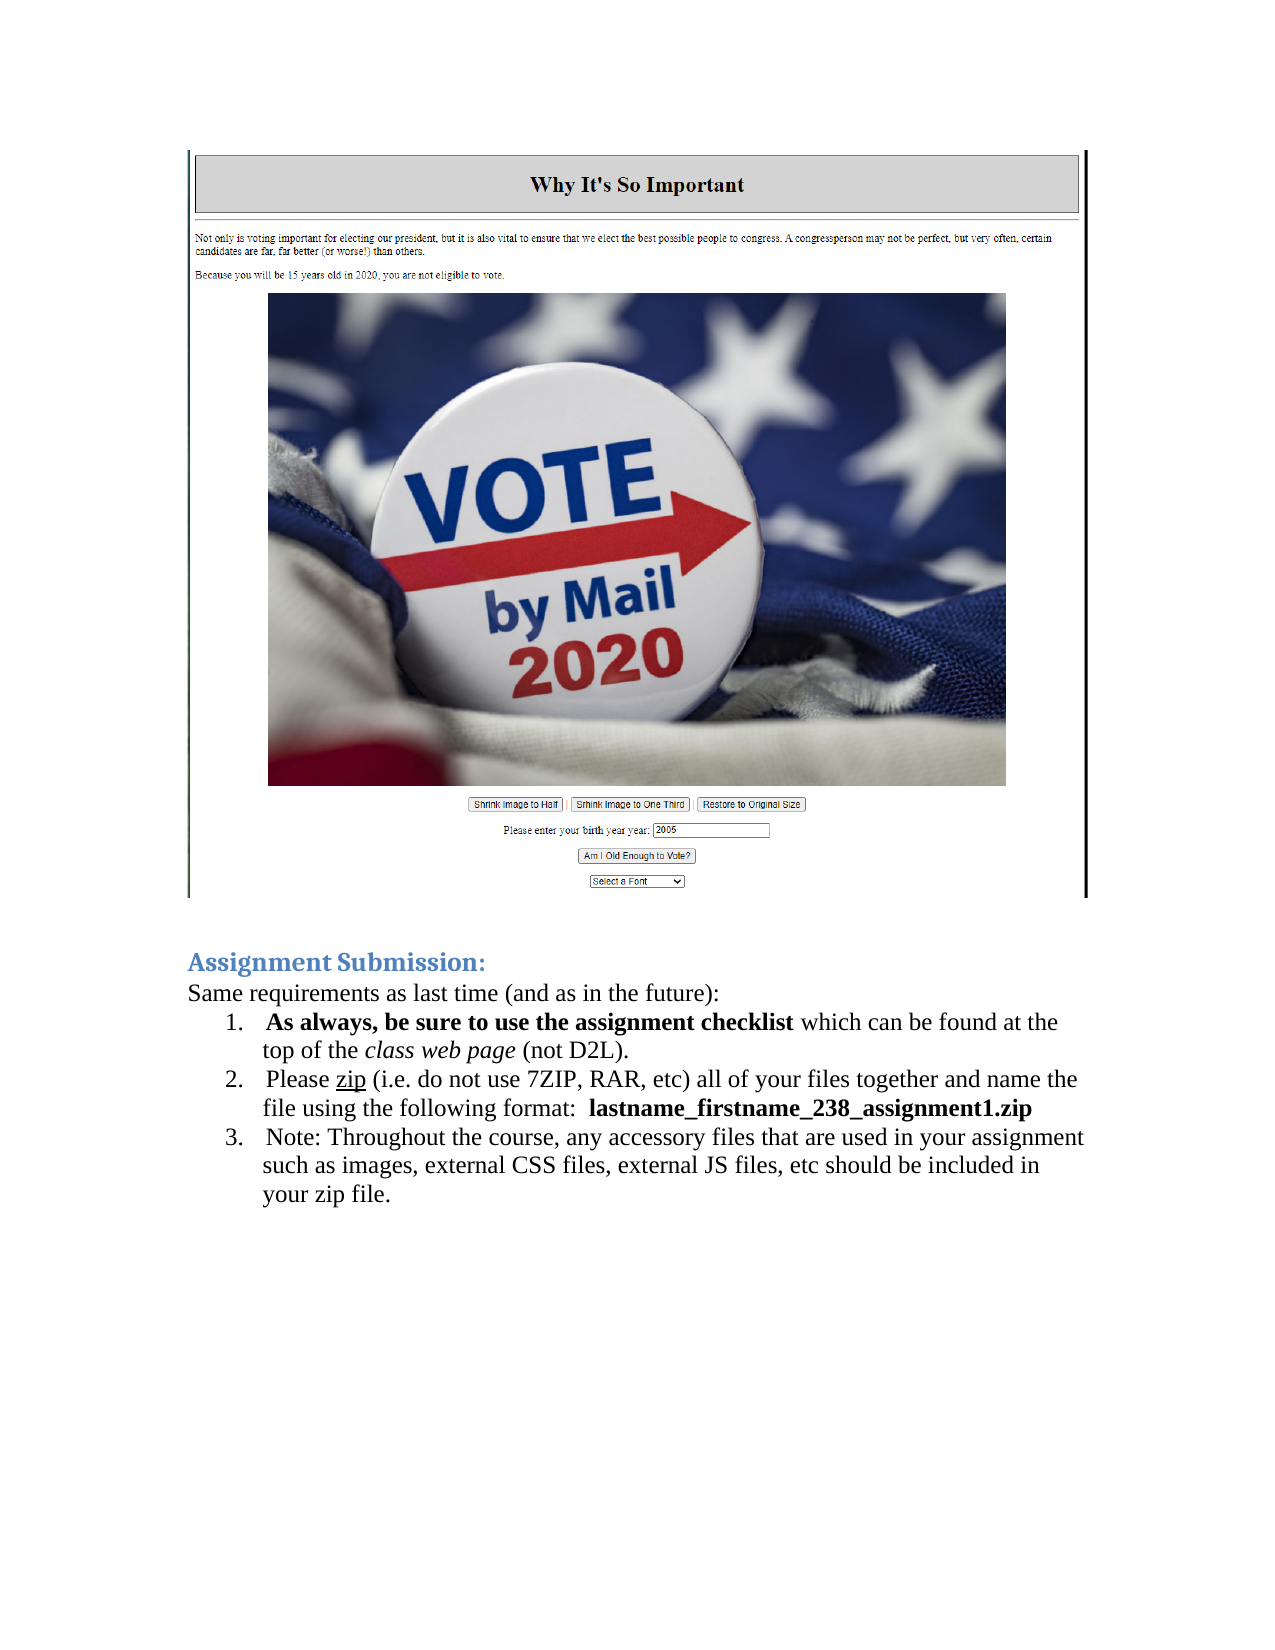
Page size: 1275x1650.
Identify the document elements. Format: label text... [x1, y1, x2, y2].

text 3. Note: Throughout the course, any accessory files that are used in your assignment such as images, external CSS files, external JS files, etc should be included in your zip file. [225, 1122, 1087, 1208]
picture [187, 150, 1088, 898]
text 2. Please zip (i.e. do not use 7ZIP, RAR, etc) all of your files together and name the file using the following format: lastname_firstname_238_assignment1.zip [225, 1064, 1087, 1122]
subtitle Assignment Submission: [187, 947, 1087, 978]
list 1. As always, be sure to use the assignment checklist which can be found at the top of the class web page (not D2L). [225, 1007, 1087, 1064]
text Same requirements as last time (and as in the future): [187, 978, 1087, 1007]
